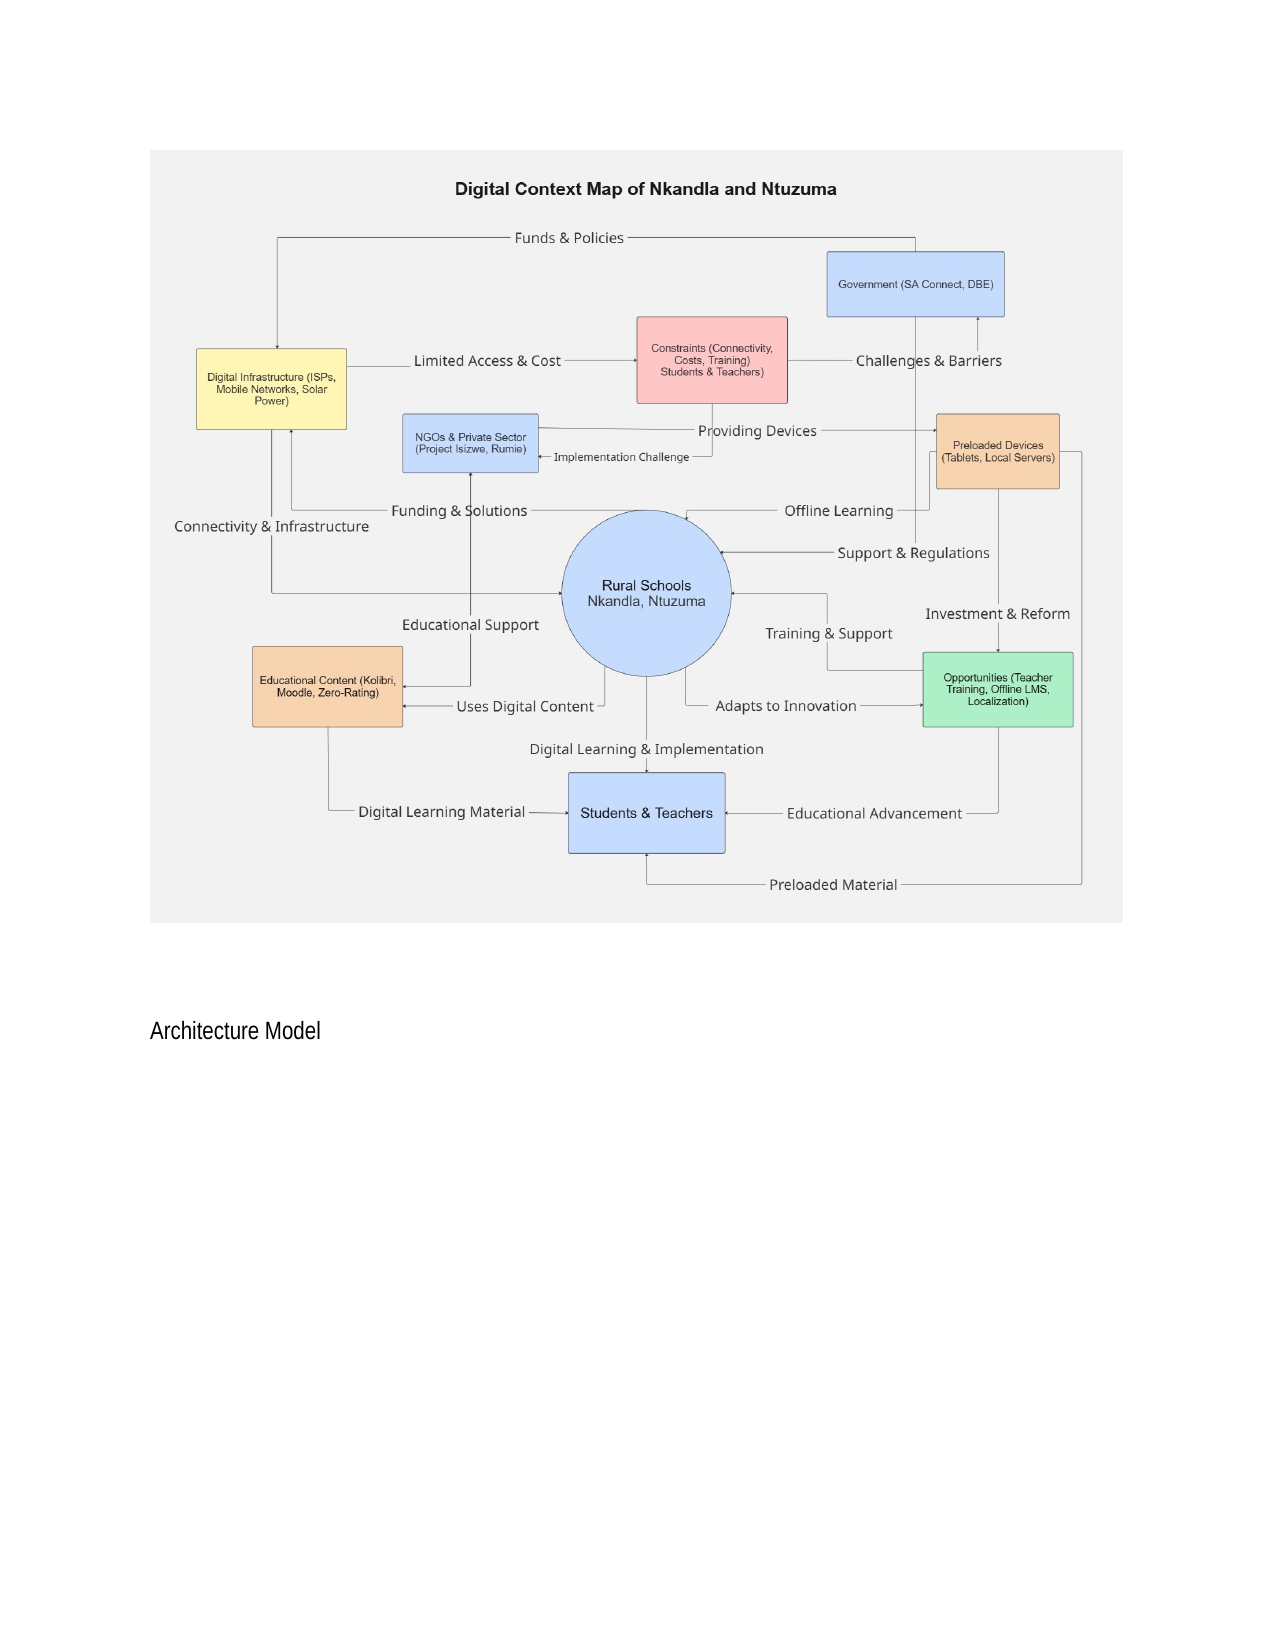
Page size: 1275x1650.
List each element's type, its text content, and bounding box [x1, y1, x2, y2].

text Architecture Model [150, 1016, 1125, 1045]
picture [150, 150, 1123, 923]
